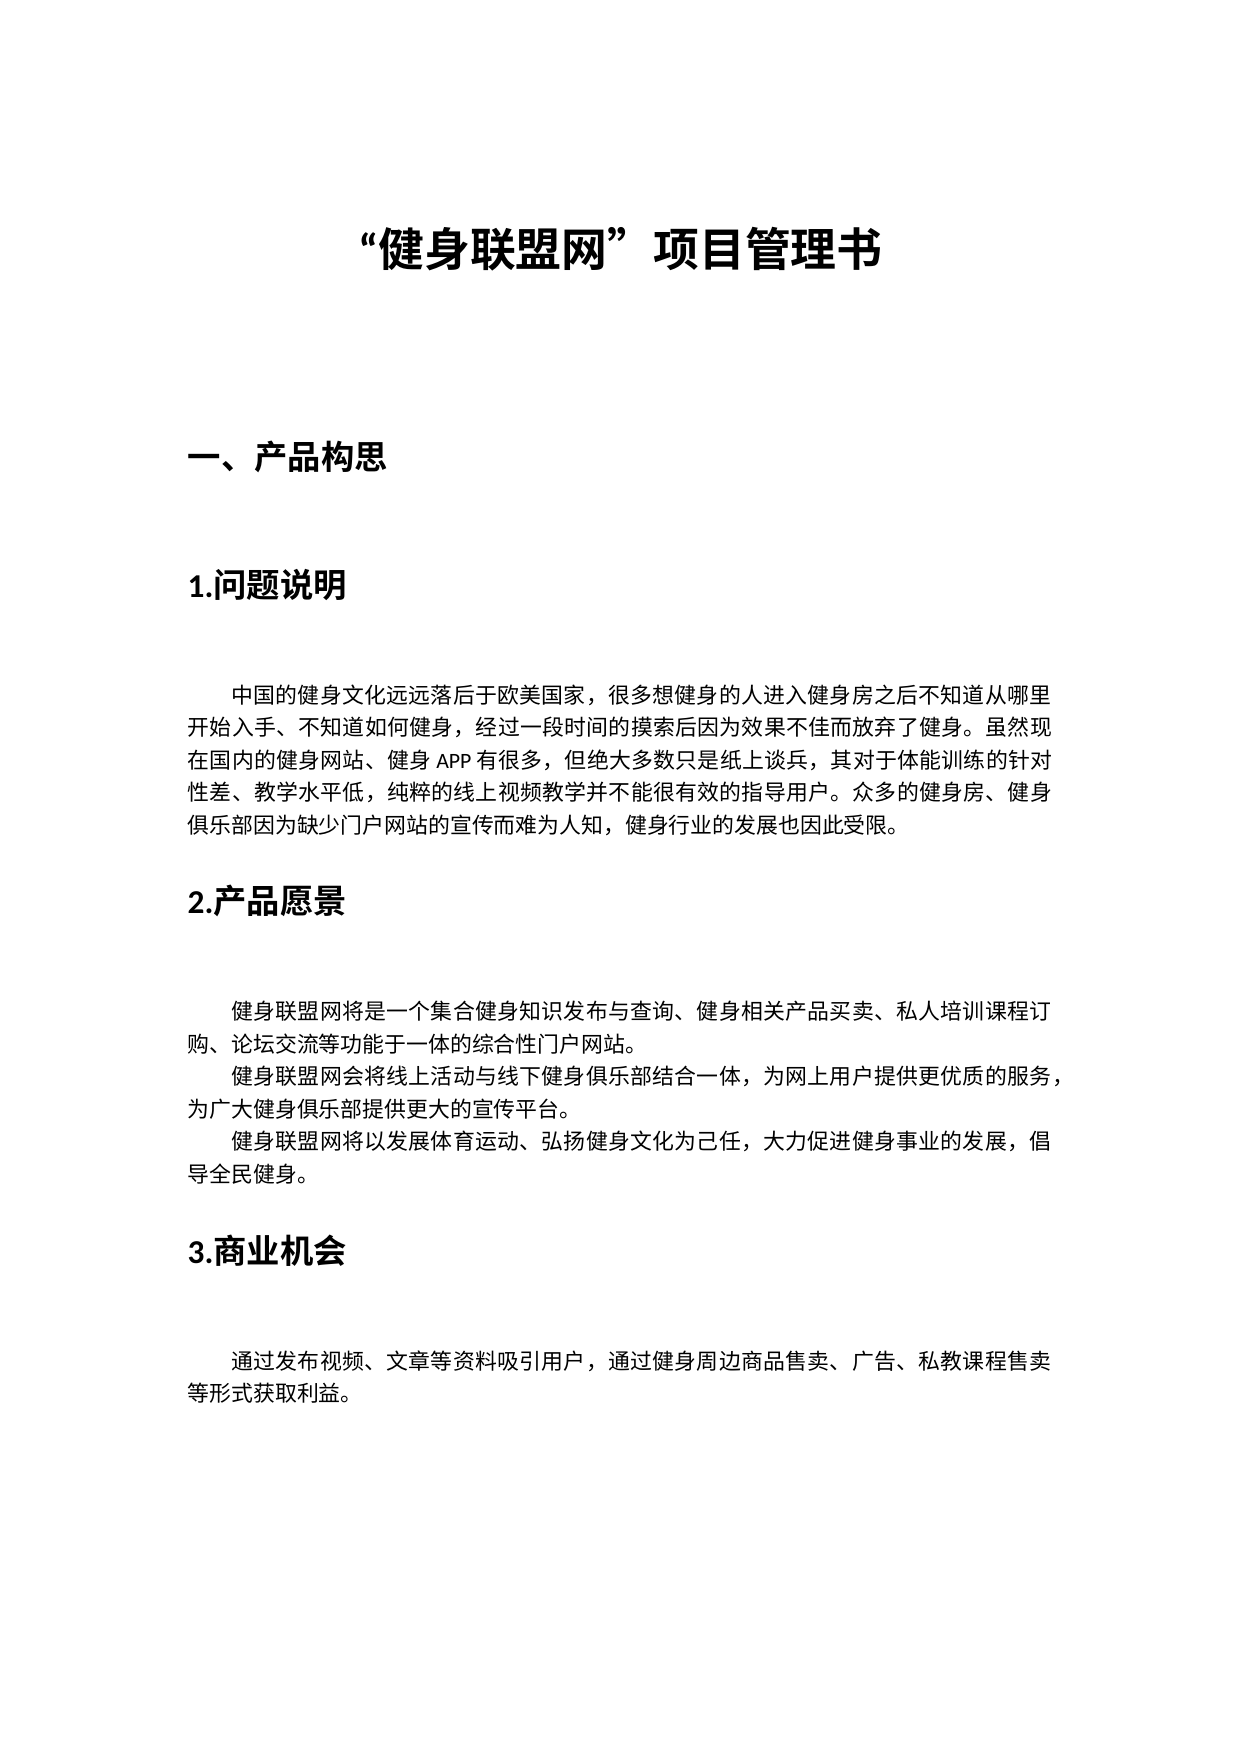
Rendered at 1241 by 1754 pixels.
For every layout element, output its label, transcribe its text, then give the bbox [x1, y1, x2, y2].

subtitle 一、产品构思 [187, 423, 1053, 488]
subtitle 3.商业机会 [187, 1216, 1053, 1281]
text 健身联盟网会将线上活动与线下健身俱乐部结合一体，为网上用户提供更优质的服务，为广大健身俱乐部提供更大的宣传平台。 [187, 1059, 1053, 1124]
text 健身联盟网将以发展体育运动、弘扬健身文化为己任，大力促进健身事业的发展，倡导全民健身。 [187, 1124, 1053, 1189]
subtitle 2.产品愿景 [187, 867, 1053, 932]
text 中国的健身文化远远落后于欧美国家，很多想健身的人进入健身房之后不知道从哪里开始入手、不知道如何健身，经过一段时间的摸索后因为效果不佳而放弃了健身。虽然现在国内的健身网站、健身APP有很多，但绝大多数只是纸上谈兵，其对于体能训练的针对性差、教学水平低，纯粹的线上视频教学并不能很有效的指导用户。众多的健身房、健身俱乐部因为缺少门户网站的宣传而难为人知，健身行业的发展也因此受限。 [187, 677, 1053, 840]
text 通过发布视频、文章等资料吸引用户，通过健身周边商品售卖、广告、私教课程售卖等形式获取利益。 [187, 1343, 1053, 1408]
text 健身联盟网将是一个集合健身知识发布与查询、健身相关产品买卖、私人培训课程订购、论坛交流等功能于一体的综合性门户网站。 [187, 994, 1053, 1059]
subtitle “健身联盟网”项目管理书 [187, 197, 1053, 295]
subtitle 1.问题说明 [187, 550, 1053, 615]
